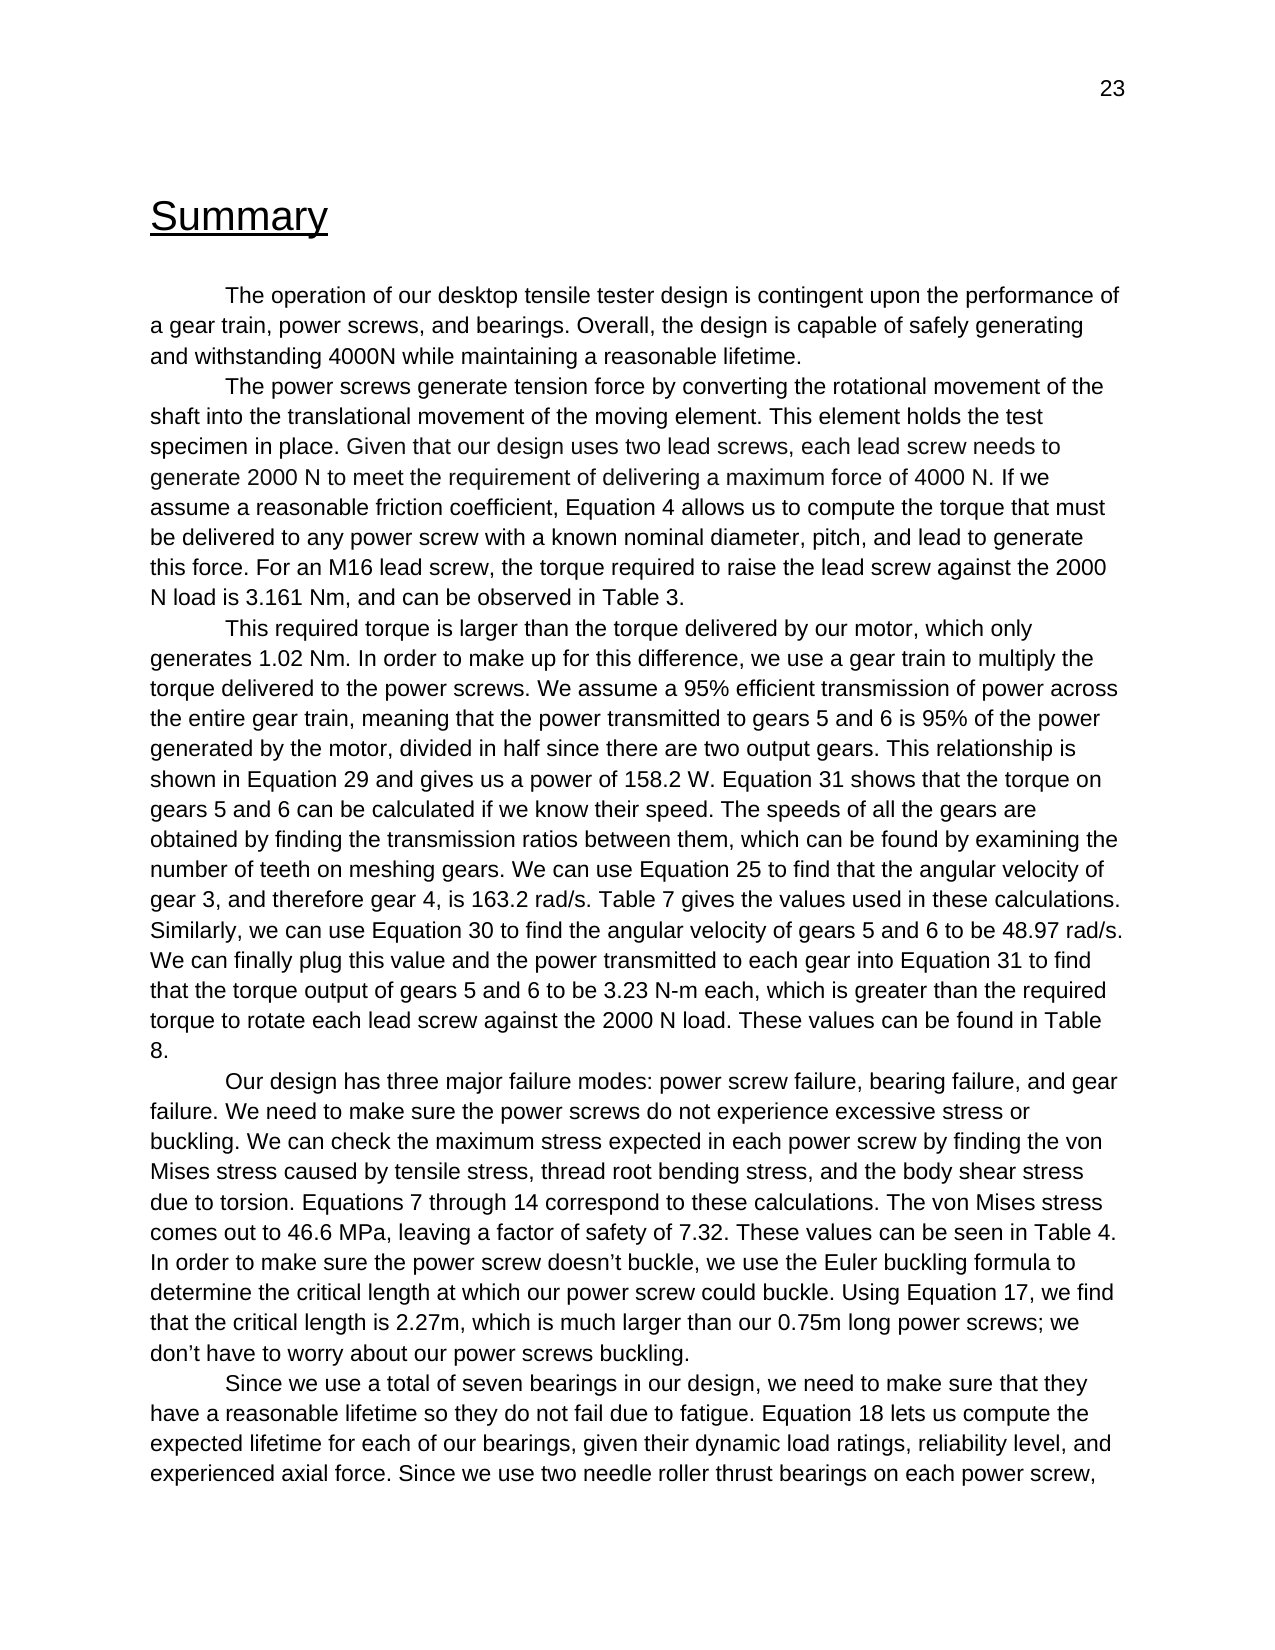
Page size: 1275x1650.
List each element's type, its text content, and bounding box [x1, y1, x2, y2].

text Our design has three major failure modes: power screw failure, bearing failure, and gear failure. We need to make sure the power screws do not experience excessive stress or buckling. We can check the maximum stress expected in each power screw by finding the von Mises stress caused by tensile stress, thread root bending stress, and the body shear stress due to torsion. Equations 7 through 14 correspond to these calculations. The von Mises stress comes out to 46.6 MPa, leaving a factor of safety of 7.32. These values can be seen in Table 4. In order to make sure the power screw doesn’t buckle, we use the Euler buckling formula to determine the critical length at which our power screw could buckle. Using Equation 17, we find that the critical length is 2.27m, which is much larger than our 0.75m long power screws; we don’t have to worry about our power screws buckling. [150, 1068, 1125, 1366]
subtitle Summary [150, 192, 1125, 239]
text The power screws generate tension force by converting the rotational movement of the shaft into the translational movement of the moving element. This element holds the test specimen in place. Given that our design uses two lead screws, each lead screw needs to generate 2000 N to meet the requirement of delivering a maximum force of 4000 N. If we assume a reasonable friction coefficient, Equation 4 allows us to compute the torque that must be delivered to any power screw with a known nominal diameter, pitch, and lead to generate this force. For an M16 lead screw, the torque required to raise the lead screw against the 2000 N load is 3.161 Nm, and can be observed in Table 3. [150, 373, 1125, 611]
text This required torque is larger than the torque delivered by our motor, which only generates 1.02 Nm. In order to make up for this difference, we use a gear train to multiply the torque delivered to the power screws. We assume a 95% efficient transmission of power across the entire gear train, meaning that the power transmitted to gears 5 and 6 is 95% of the power generated by the motor, divided in half since there are two output gears. This relationship is shown in Equation 29 and gives us a power of 158.2 W. Equation 31 shows that the torque on gears 5 and 6 can be calculated if we know their speed. The speeds of all the gears are obtained by finding the transmission ratios between them, which can be found by examining the number of teeth on meshing gears. We can use Equation 25 to find that the angular velocity of gear 3, and therefore gear 4, is 163.2 rad/s. Table 7 gives the values used in these calculations. Similarly, we can use Equation 30 to find the angular velocity of gears 5 and 6 to be 48.97 rad/s. We can finally plug this value and the power transmitted to each gear into Equation 31 to find that the torque output of gears 5 and 6 to be 3.23 N-m each, which is greater than the required torque to rotate each lead screw against the 2000 N load. These values can be found in Table 8. [150, 614, 1125, 1064]
text The operation of our desktop tensile tester design is contingent upon the performance of a gear train, power screws, and bearings. Overall, the design is capable of safely generating and withstanding 4000N while maintaining a reasonable lifetime. [150, 282, 1125, 369]
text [150, 1370, 1125, 1487]
